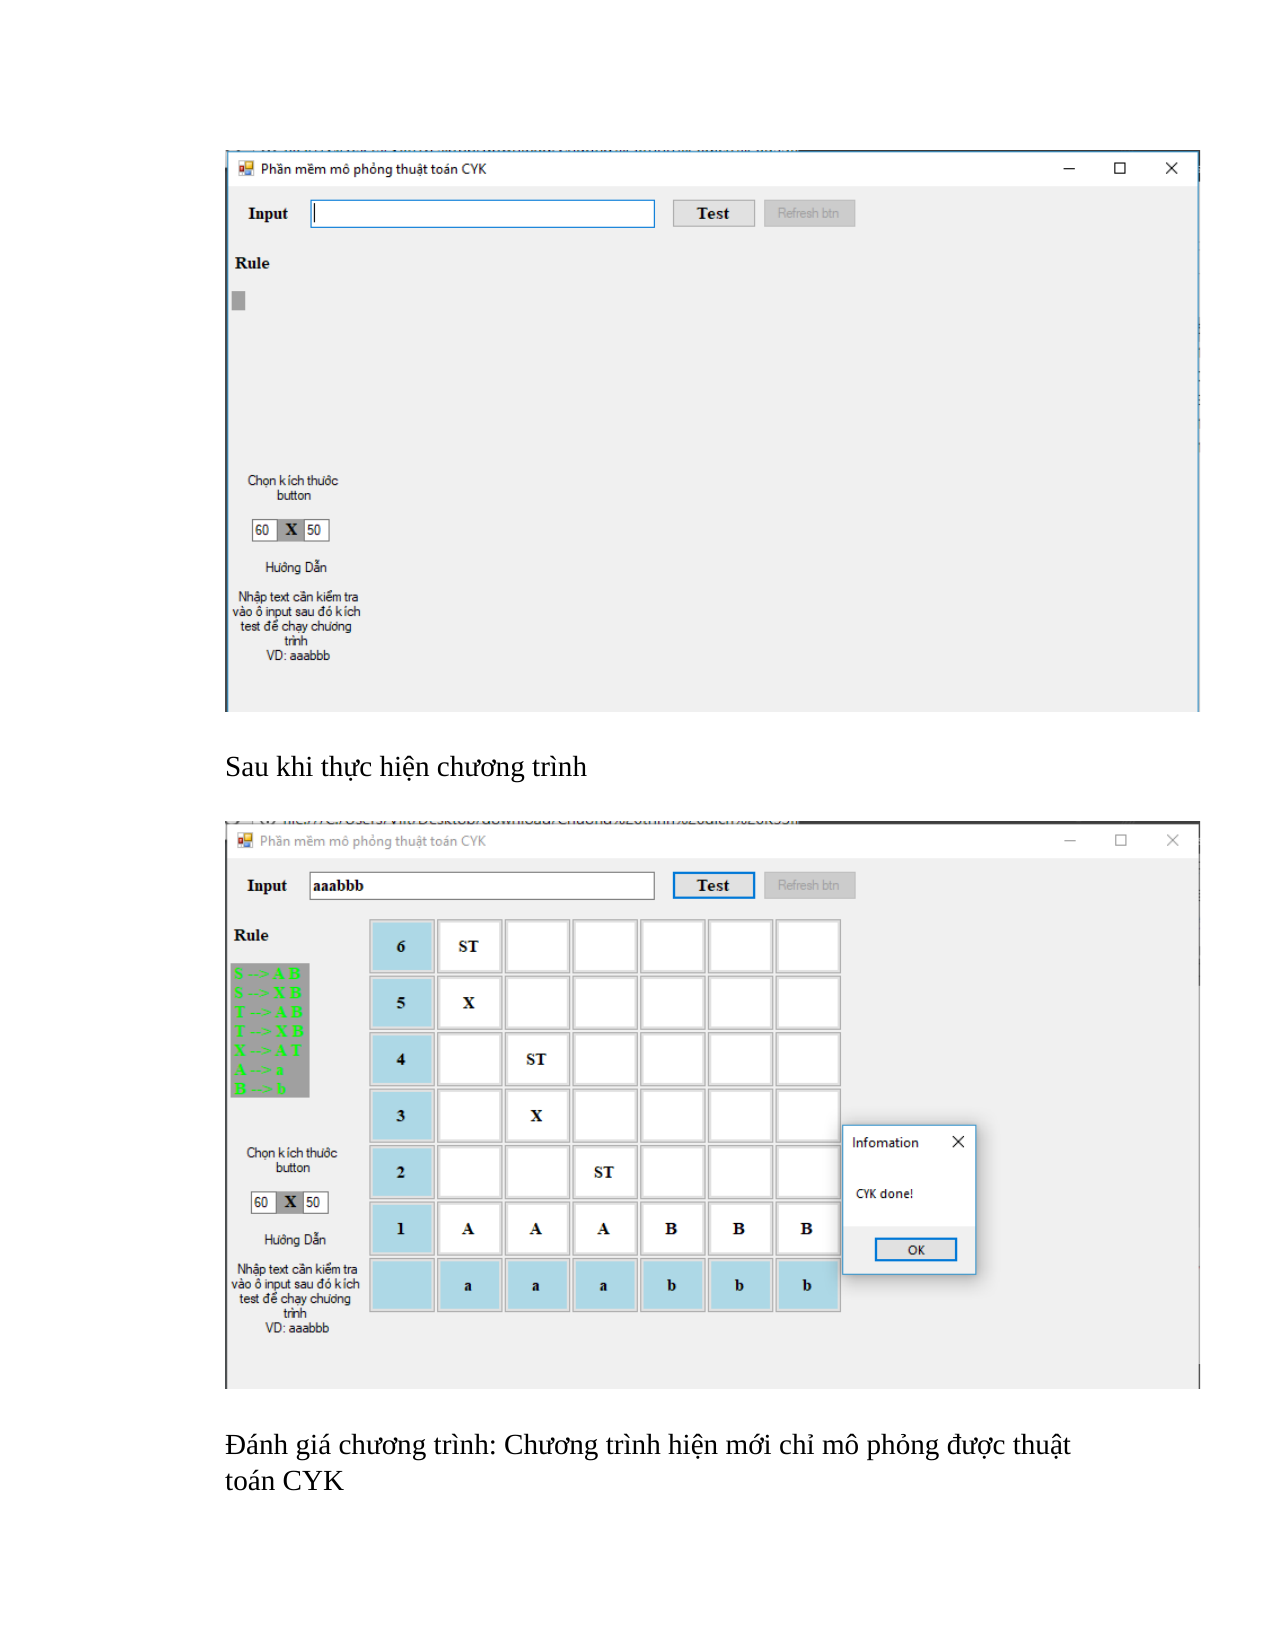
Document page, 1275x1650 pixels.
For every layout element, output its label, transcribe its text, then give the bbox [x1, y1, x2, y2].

picture [225, 150, 1200, 712]
picture [225, 821, 1200, 1389]
list Đánh giá chương trình: Chương trình hiện mới chỉ mô phỏng được thuật toán CYK [225, 1427, 1125, 1497]
list Sau khi thực hiện chương trình [225, 749, 1125, 783]
